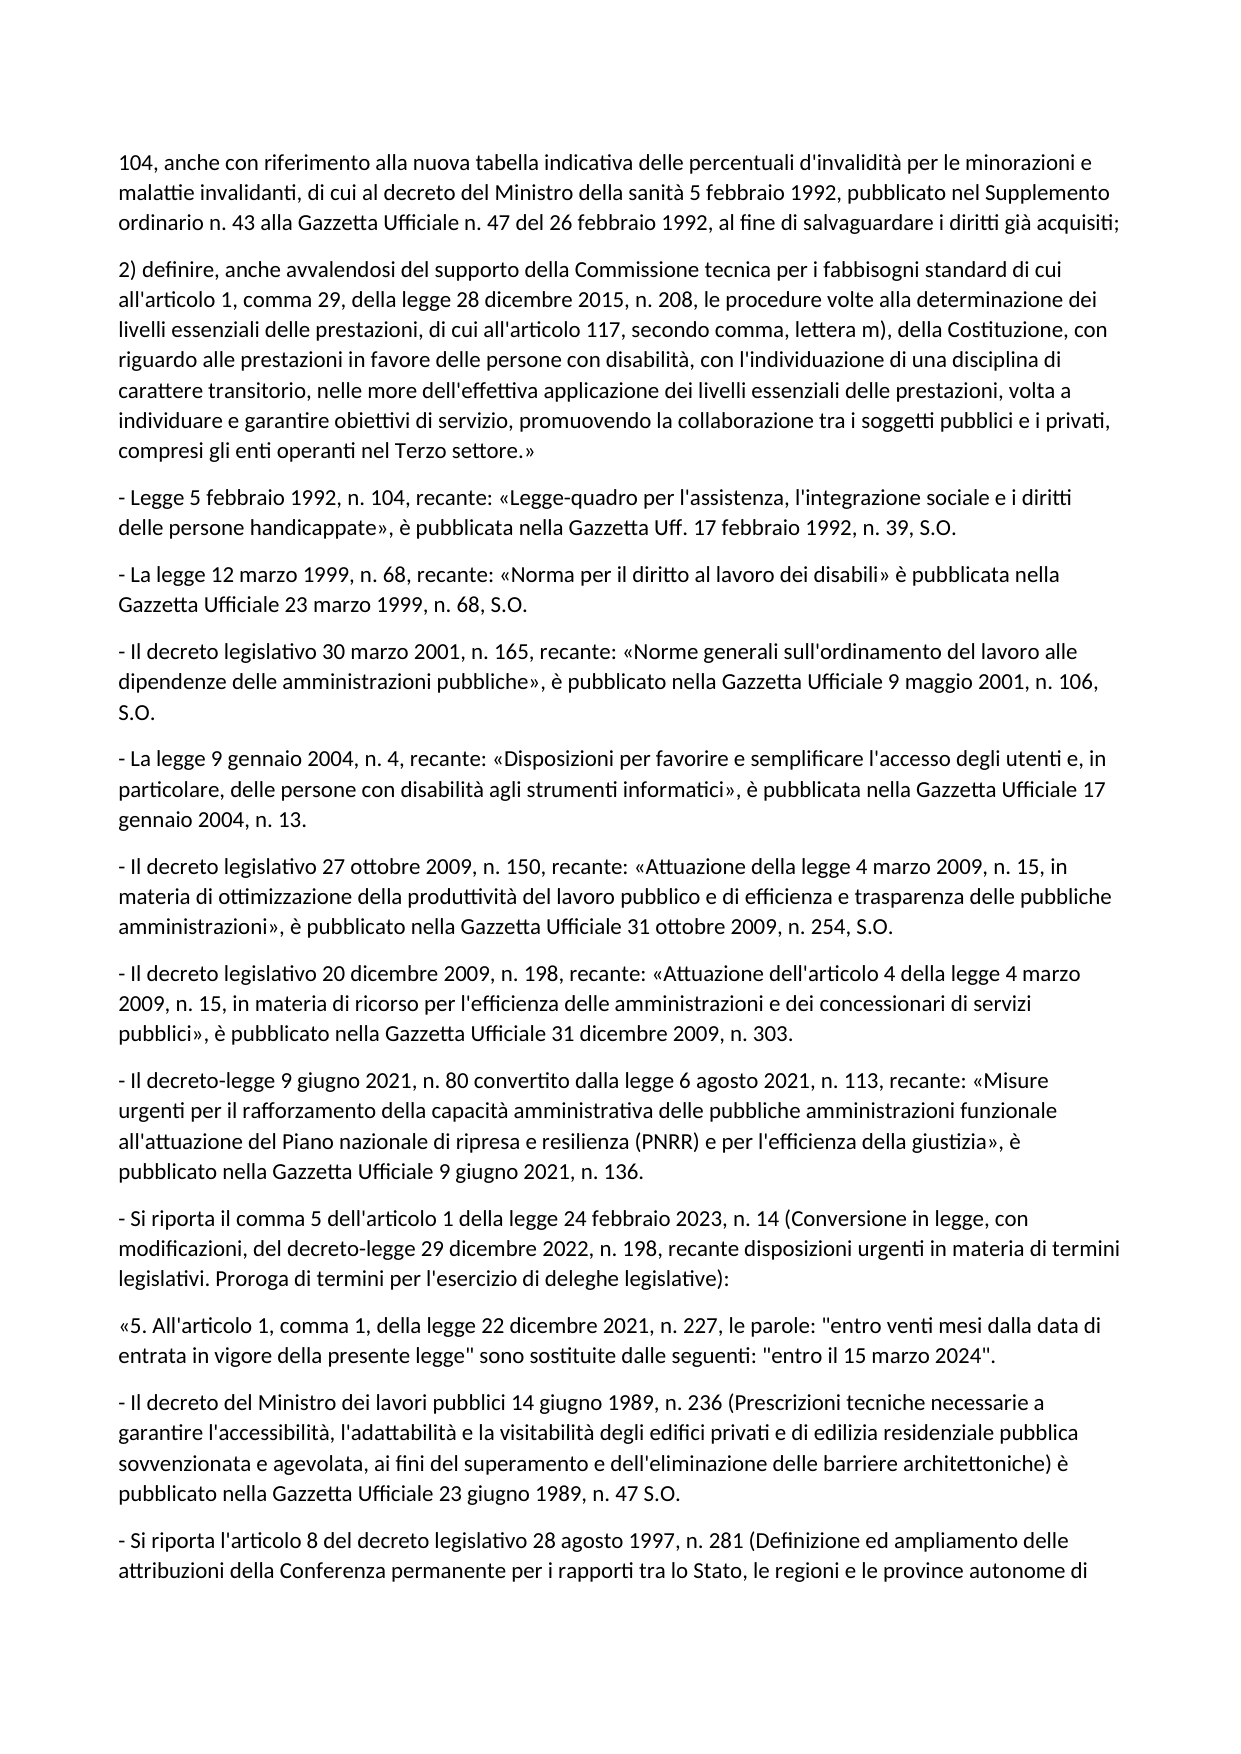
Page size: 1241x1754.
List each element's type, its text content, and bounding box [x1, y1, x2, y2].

text - Si riporta l'articolo 8 del decreto legislativo 28 agosto 1997, n. 281 (Definizione ed ampliamento delle attribuzioni della Conferenza permanente per i rapporti tra lo Stato, le regioni e le province autonome di [118, 1526, 1122, 1584]
text - Il decreto legislativo 27 ottobre 2009, n. 150, recante: «Attuazione della legge 4 marzo 2009, n. 15, in materia di ottimizzazione della produttività del lavoro pubblico e di efficienza e trasparenza delle pubbliche amministrazioni», è pubblicato nella Gazzetta Ufficiale 31 ottobre 2009, n. 254, S.O. [118, 852, 1122, 940]
text - Il decreto legislativo 20 dicembre 2009, n. 198, recante: «Attuazione dell'articolo 4 della legge 4 marzo 2009, n. 15, in materia di ricorso per l'efficienza delle amministrazioni e dei concessionari di servizi pubblici», è pubblicato nella Gazzetta Ufficiale 31 dicembre 2009, n. 303. [118, 959, 1122, 1047]
text - Si riporta il comma 5 dell'articolo 1 della legge 24 febbraio 2023, n. 14 (Conversione in legge, con modificazioni, del decreto-legge 29 dicembre 2022, n. 198, recante disposizioni urgenti in materia di termini legislativi. Proroga di termini per l'esercizio di deleghe legislative): [118, 1204, 1122, 1292]
text 104, anche con riferimento alla nuova tabella indicativa delle percentuali d'invalidità per le minorazioni e malattie invalidanti, di cui al decreto del Ministro della sanità 5 febbraio 1992, pubblicato nel Supplemento ordinario n. 43 alla Gazzetta Ufficiale n. 47 del 26 febbraio 1992, al fine di salvaguardare i diritti già acquisiti; [118, 148, 1122, 236]
text - Il decreto legislativo 30 marzo 2001, n. 165, recante: «Norme generali sull'ordinamento del lavoro alle dipendenze delle amministrazioni pubbliche», è pubblicato nella Gazzetta Ufficiale 9 maggio 2001, n. 106, S.O. [118, 637, 1122, 726]
text - La legge 12 marzo 1999, n. 68, recante: «Norma per il diritto al lavoro dei disabili» è pubblicata nella Gazzetta Ufficiale 23 marzo 1999, n. 68, S.O. [118, 560, 1122, 618]
text «5. All'articolo 1, comma 1, della legge 22 dicembre 2021, n. 227, le parole: "entro venti mesi dalla data di entrata in vigore della presente legge" sono sostituite dalle seguenti: "entro il 15 marzo 2024". [118, 1311, 1122, 1369]
text - La legge 9 gennaio 2004, n. 4, recante: «Disposizioni per favorire e semplificare l'accesso degli utenti e, in particolare, delle persone con disabilità agli strumenti informatici», è pubblicata nella Gazzetta Ufficiale 17 gennaio 2004, n. 13. [118, 744, 1122, 833]
text 2) definire, anche avvalendosi del supporto della Commissione tecnica per i fabbisogni standard di cui all'articolo 1, comma 29, della legge 28 dicembre 2015, n. 208, le procedure volte alla determinazione dei livelli essenziali delle prestazioni, di cui all'articolo 117, secondo comma, lettera m), della Costituzione, con riguardo alle prestazioni in favore delle persone con disabilità, con l'individuazione di una disciplina di carattere transitorio, nelle more dell'effettiva applicazione dei livelli essenziali delle prestazioni, volta a individuare e garantire obiettivi di servizio, promuovendo la collaborazione tra i soggetti pubblici e i privati, compresi gli enti operanti nel Terzo settore.» [118, 255, 1122, 464]
text - Il decreto del Ministro dei lavori pubblici 14 giugno 1989, n. 236 (Prescrizioni tecniche necessarie a garantire l'accessibilità, l'adattabilità e la visitabilità degli edifici privati e di edilizia residenziale pubblica sovvenzionata e agevolata, ai fini del superamento e dell'eliminazione delle barriere architettoniche) è pubblicato nella Gazzetta Ufficiale 23 giugno 1989, n. 47 S.O. [118, 1388, 1122, 1507]
text - Il decreto-legge 9 giugno 2021, n. 80 convertito dalla legge 6 agosto 2021, n. 113, recante: «Misure urgenti per il rafforzamento della capacità amministrativa delle pubbliche amministrazioni funzionale all'attuazione del Piano nazionale di ripresa e resilienza (PNRR) e per l'efficienza della giustizia», è pubblicato nella Gazzetta Ufficiale 9 giugno 2021, n. 136. [118, 1066, 1122, 1185]
text - Legge 5 febbraio 1992, n. 104, recante: «Legge-quadro per l'assistenza, l'integrazione sociale e i diritti delle persone handicappate», è pubblicata nella Gazzetta Uff. 17 febbraio 1992, n. 39, S.O. [118, 483, 1122, 541]
